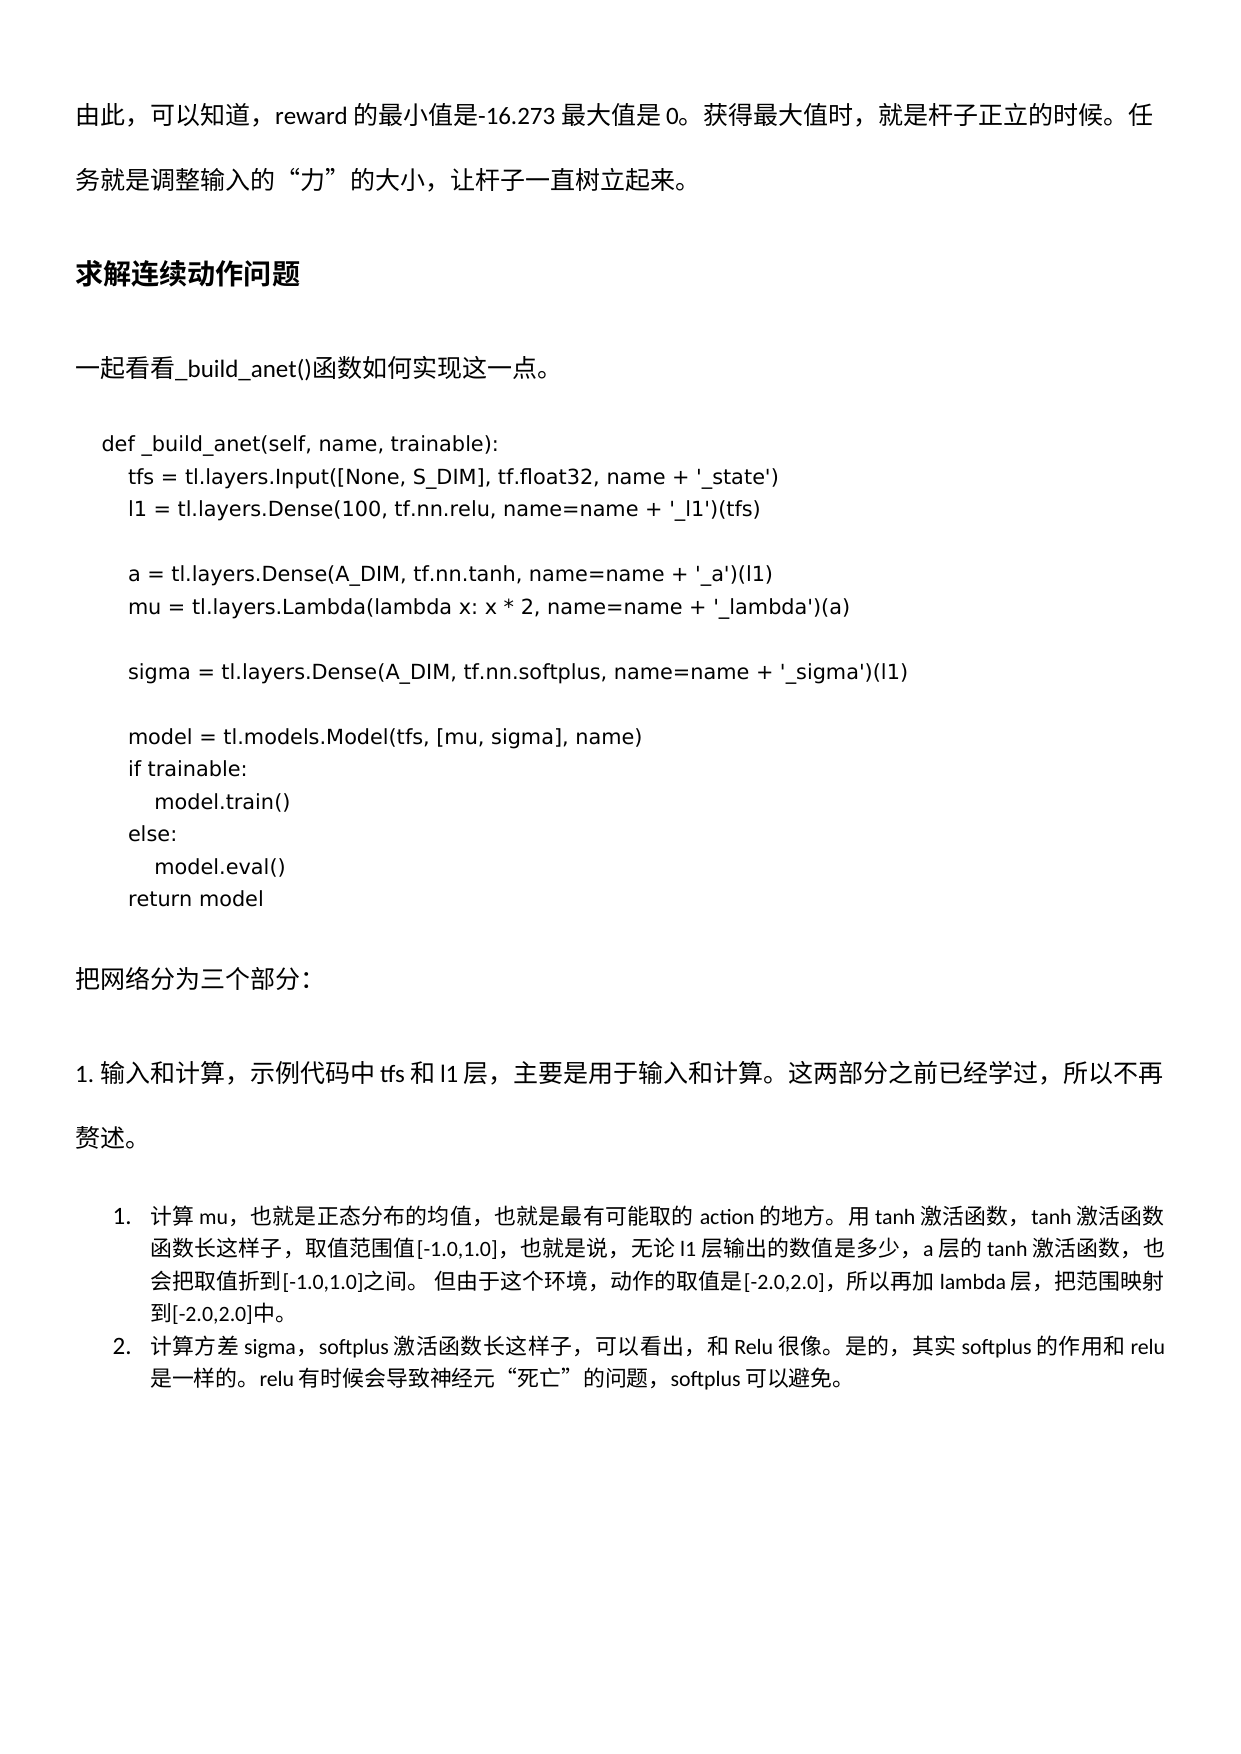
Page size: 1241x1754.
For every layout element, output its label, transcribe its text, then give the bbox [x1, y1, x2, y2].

text 把网络分为三个部分： [75, 945, 1165, 1010]
text else: [75, 818, 1165, 851]
text sigma = tl.layers.Dense(A_DIM, tf.nn.softplus, name=name + '_sigma')(l1) [75, 656, 1165, 688]
subtitle 求解连续动作问题 [75, 240, 1165, 305]
text a = tl.layers.Dense(A_DIM, tf.nn.tanh, name=name + '_a')(l1) [75, 558, 1165, 591]
text model.eval() [75, 851, 1165, 883]
text def _build_anet(self, name, trainable): [75, 428, 1165, 461]
text 1. 输入和计算，示例代码中tfs和l1层，主要是用于输入和计算。这两部分之前已经学过，所以不再赘述。 [75, 1039, 1165, 1169]
text l1 = tl.layers.Dense(100, tf.nn.relu, name=name + '_l1')(tfs) [75, 493, 1165, 526]
text return model [75, 883, 1165, 916]
text if trainable: [75, 753, 1165, 786]
list 计算方差sigma，softplus激活函数长这样子，可以看出，和Relu很像。是的，其实softplus的作用和relu是一样的。relu有时候会导致神经元“死亡”的问题，softplus可以避免。 [112, 1328, 1165, 1393]
text model.train() [75, 786, 1165, 818]
text tfs = tl.layers.Input([None, S_DIM], tf.float32, name + '_state') [75, 461, 1165, 493]
text 由此，可以知道，reward的最小值是-16.273 最大值是0。获得最大值时，就是杆子正立的时候。任务就是调整输入的“力”的大小，让杆子一直树立起来。 [75, 81, 1165, 211]
text 一起看看_build_anet()函数如何实现这一点。 [75, 334, 1165, 399]
list 计算mu，也就是正态分布的均值，也就是最有可能取的action的地方。用tanh激活函数，tanh激活函数函数长这样子，取值范围值[-1.0,1.0]，也就是说，无论l1层输出的数值是多少，a层的tanh激活函数，也会把取值折到[-1.0,1.0]之间。 但由于这个环境，动作的取值是[-2.0,2.0]，所以再加lambda层，把范围映射到[-2.0,2.0]中。 [112, 1198, 1165, 1328]
text mu = tl.layers.Lambda(lambda x: x * 2, name=name + '_lambda')(a) [75, 591, 1165, 623]
text model = tl.models.Model(tfs, [mu, sigma], name) [75, 721, 1165, 753]
